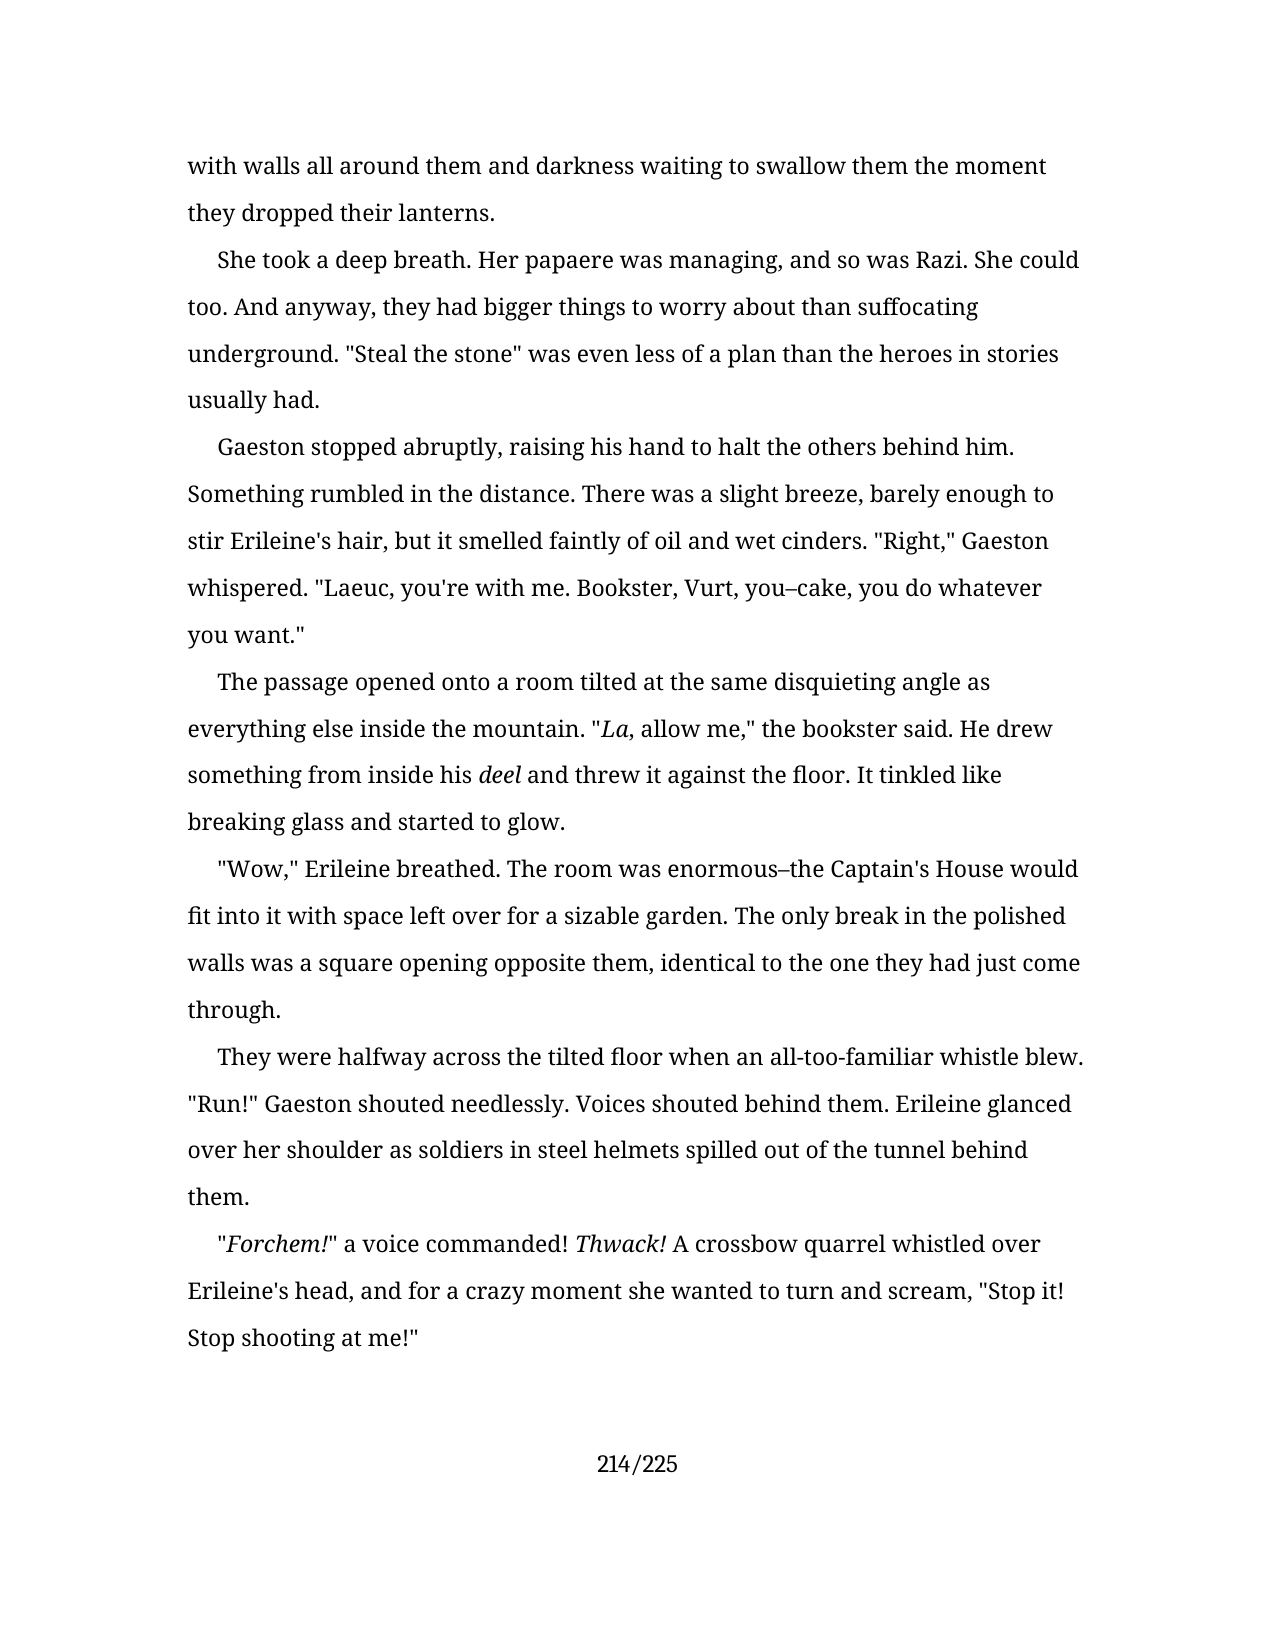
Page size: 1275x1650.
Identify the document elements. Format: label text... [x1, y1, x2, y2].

text They were halfway across the tilted floor when an all-too-familiar whistle blew. "Run!" Gaeston shouted needlessly. Voices shouted behind them. Erileine glanced over her shoulder as soldiers in steel helmets spilled out of the tunnel behind them. [187, 1041, 1087, 1212]
text "Forchem!" a voice commanded! Thwack! A crossbow quarrel whistled over Erileine's head, and for a crazy moment she wanted to turn and scream, "Stop it! Stop shooting at me!" [187, 1228, 1087, 1353]
text "Wow," Erileine breathed. The room was enormous–the Captain's House would fit into it with space left over for a sizable garden. The only break in the polished walls was a square opening opposite them, identical to the one they had just come through. [187, 853, 1087, 1025]
text Gaeston stopped abruptly, raising his hand to halt the others behind him. Something rumbled in the distance. There was a slight breeze, barely enough to stir Erileine's hair, but it smelled faintly of oil and wet cinders. "Right," Gaeston whispered. "Laeuc, you're with me. Bookster, Vurt, you–cake, you do whatever you want." [187, 431, 1087, 650]
text The passage opened onto a room tilted at the same disquieting angle as everything else inside the mountain. "La, allow me," the bookster said. He drew something from inside his deel and threw it against the floor. It tinkled like breaking glass and started to glow. [187, 666, 1087, 837]
text She took a deep breath. Her papaere was managing, and so was Razi. She could too. And anyway, they had bigger things to worry about than suffocating underground. "Steal the stone" was even less of a plan than the heroes in stories usually had. [187, 244, 1087, 416]
